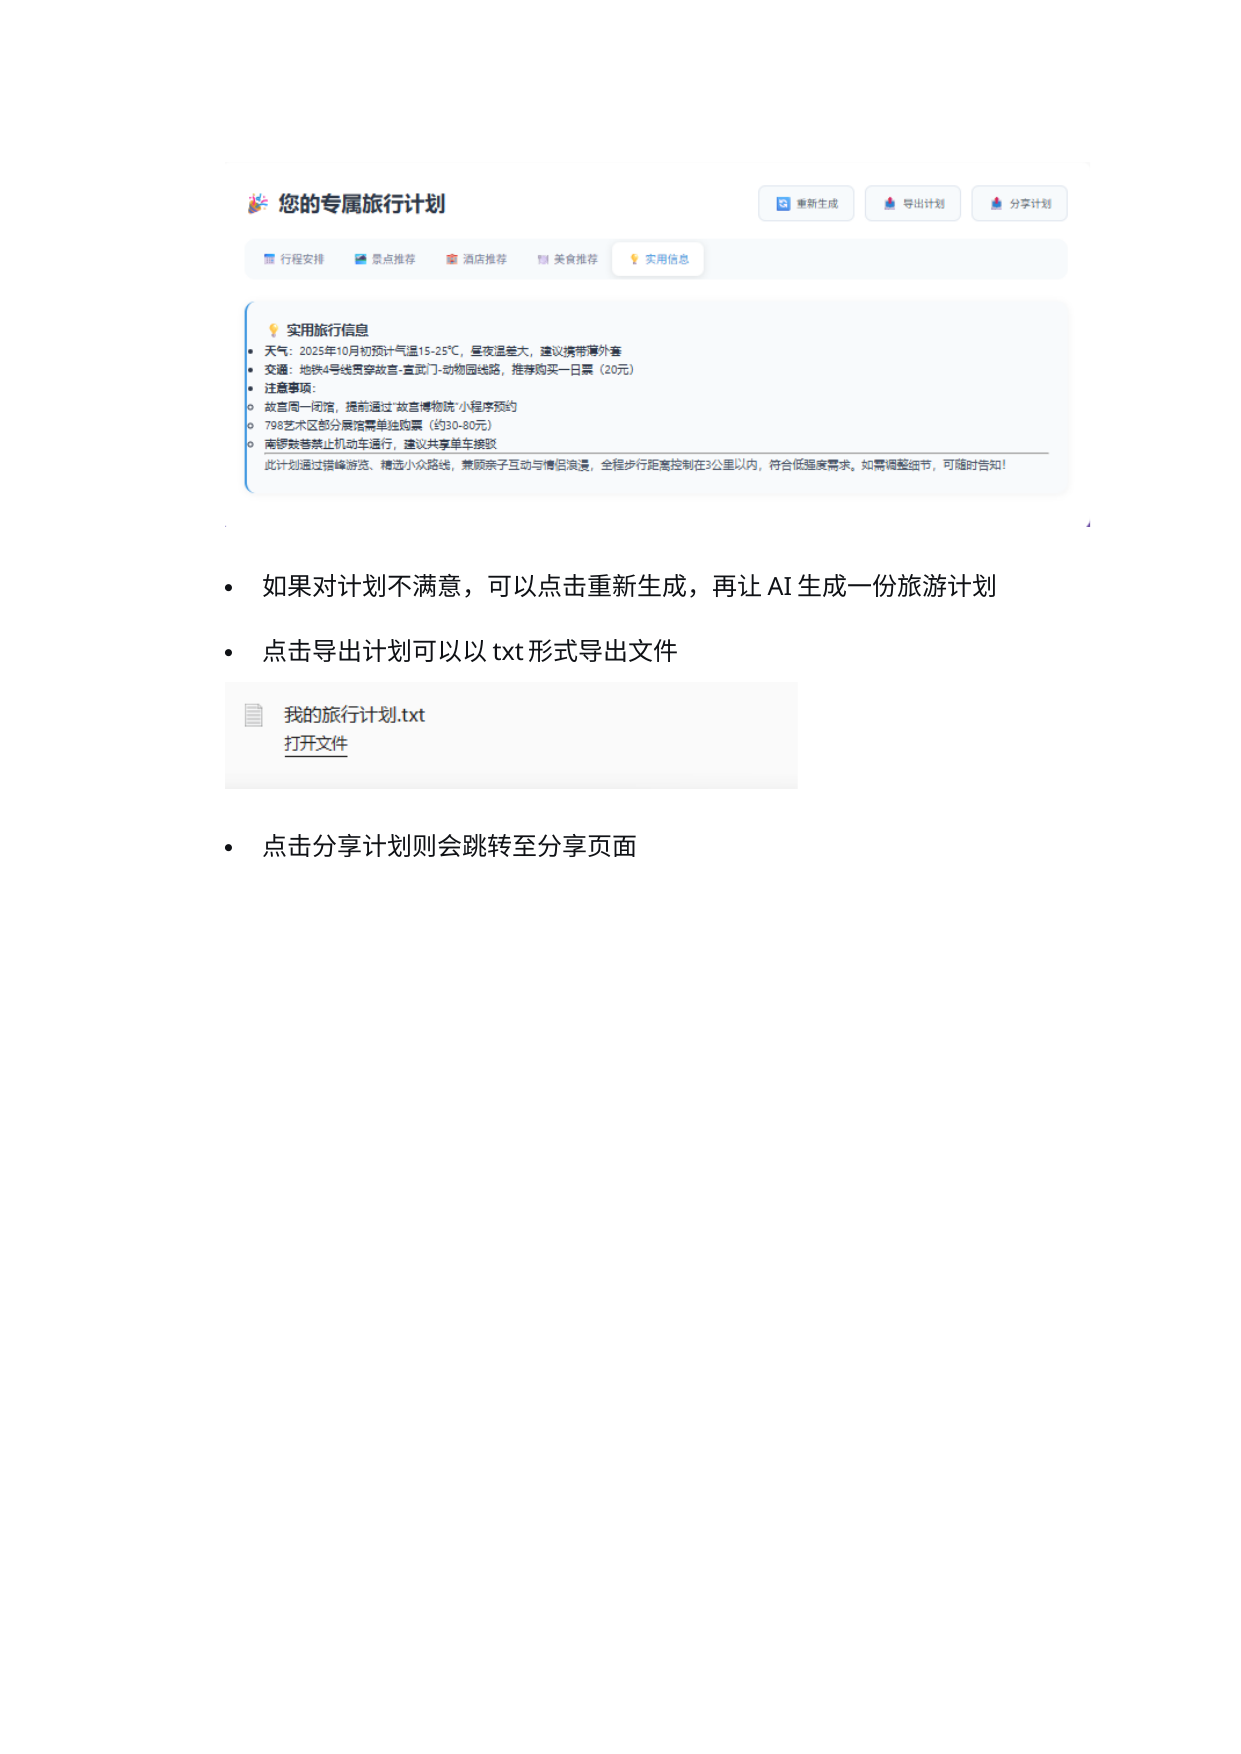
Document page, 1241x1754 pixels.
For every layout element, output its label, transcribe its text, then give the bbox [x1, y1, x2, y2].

list 如果对计划不满意，可以点击重新生成，再让AI生成一份旅游计划 [225, 552, 1053, 617]
list 点击分享计划则会跳转至分享页面 [225, 812, 1053, 877]
picture [225, 162, 1091, 527]
picture [225, 682, 798, 789]
list 点击导出计划可以以txt形式导出文件 [225, 617, 1053, 682]
